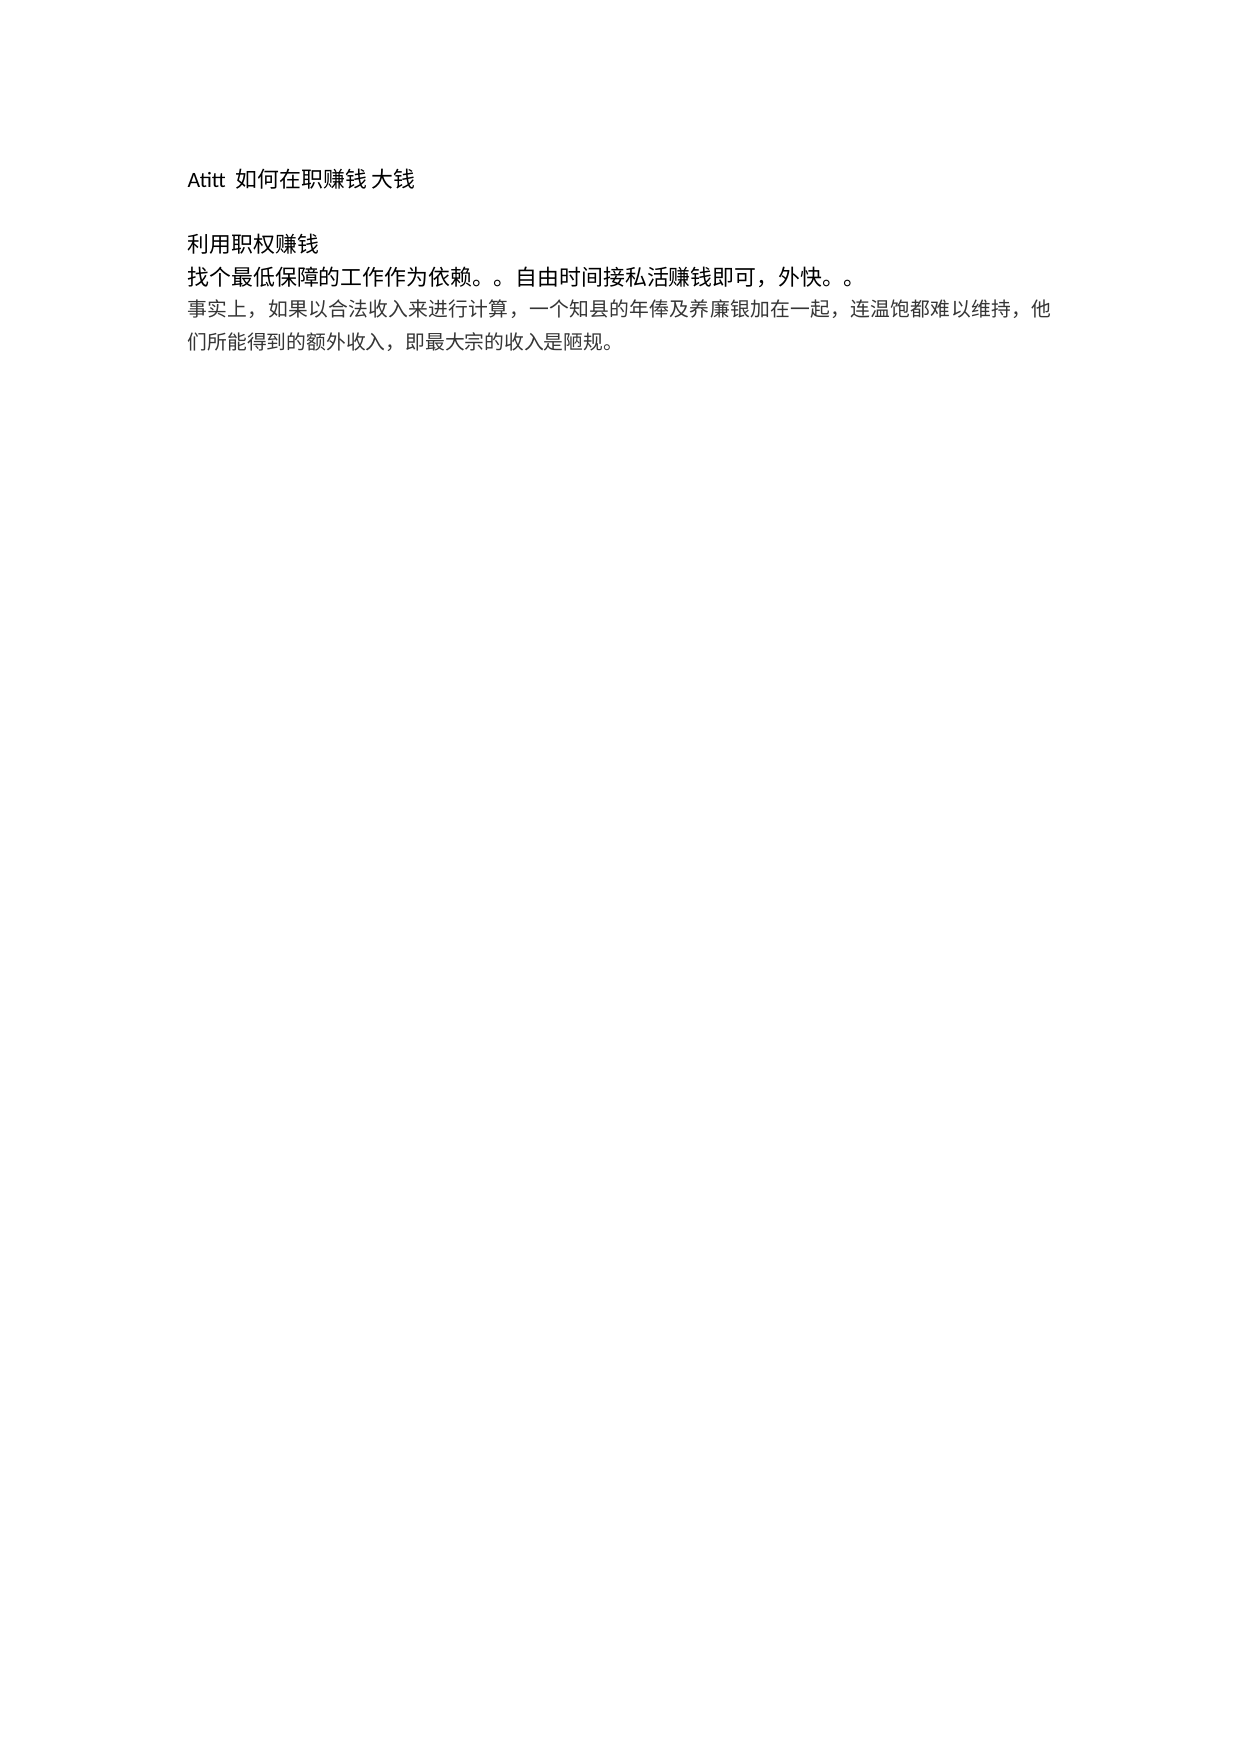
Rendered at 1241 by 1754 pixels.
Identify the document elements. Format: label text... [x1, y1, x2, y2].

text 找个最低保障的工作作为依赖。。自由时间接私活赚钱即可，外快。。 [187, 259, 1053, 292]
text 事实上，如果以合法收入来进行计算，一个知县的年俸及养廉银加在一起，连温饱都难以维持，他们所能得到的额外收入，即最大宗的收入是陋规。 [187, 292, 1053, 357]
text Atitt 如何在职赚钱 大钱 [187, 162, 1053, 194]
text 利用职权赚钱 [187, 227, 1053, 259]
